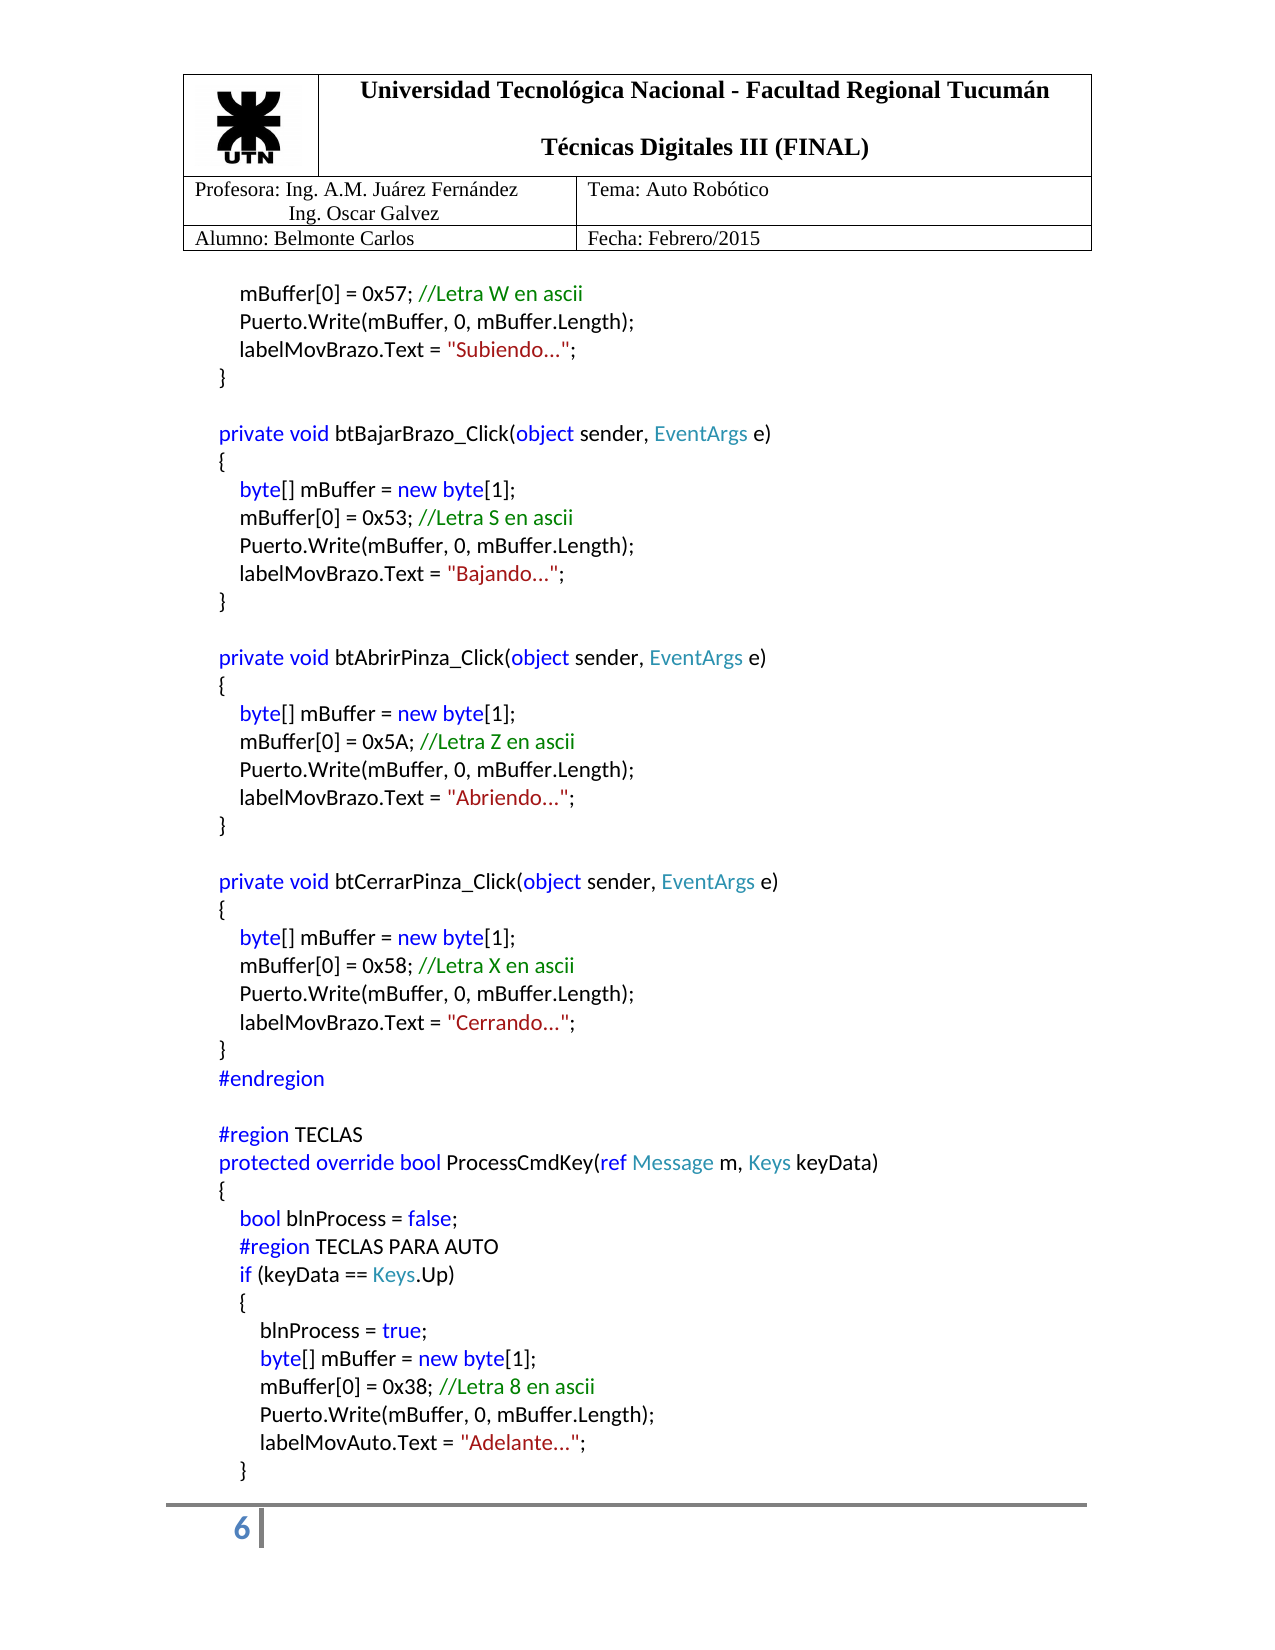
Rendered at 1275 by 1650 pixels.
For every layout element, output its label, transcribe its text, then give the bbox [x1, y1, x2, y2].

text blnProcess = true; [177, 1316, 1098, 1344]
text { [177, 447, 1098, 475]
text mBuffer[0] = 0x57; //Letra W en ascii [177, 279, 1098, 307]
text } [177, 811, 1098, 839]
text } [177, 1456, 1098, 1484]
text mBuffer[0] = 0x53; //Letra S en ascii [177, 503, 1098, 531]
text byte[] mBuffer = new byte[1]; [177, 475, 1098, 503]
text mBuffer[0] = 0x5A; //Letra Z en ascii [177, 727, 1098, 755]
text labelMovBrazo.Text = "Abriendo..."; [177, 783, 1098, 811]
text mBuffer[0] = 0x38; //Letra 8 en ascii [177, 1372, 1098, 1400]
text byte[] mBuffer = new byte[1]; [177, 923, 1098, 952]
text mBuffer[0] = 0x58; //Letra X en ascii [177, 952, 1098, 979]
text { [177, 896, 1098, 923]
text private void btAbrirPinza_Click(object sender, EventArgs e) [177, 643, 1098, 671]
text Puerto.Write(mBuffer, 0, mBuffer.Length); [177, 755, 1098, 783]
text } [177, 587, 1098, 615]
text Puerto.Write(mBuffer, 0, mBuffer.Length); [177, 531, 1098, 559]
text } [177, 363, 1098, 391]
text labelMovBrazo.Text = "Subiendo..."; [177, 335, 1098, 363]
text labelMovBrazo.Text = "Bajando..."; [177, 559, 1098, 587]
text if (keyData == Keys.Up) [177, 1260, 1098, 1288]
text Puerto.Write(mBuffer, 0, mBuffer.Length); [177, 1400, 1098, 1428]
text private void btBajarBrazo_Click(object sender, EventArgs e) [177, 419, 1098, 447]
text #endregion [177, 1064, 1098, 1092]
picture [194, 85, 302, 166]
text { [177, 1288, 1098, 1316]
text labelMovBrazo.Text = "Cerrando..."; [177, 1008, 1098, 1036]
text protected override bool ProcessCmdKey(ref Message m, Keys keyData) [177, 1148, 1098, 1176]
text byte[] mBuffer = new byte[1]; [177, 699, 1098, 727]
text #region TECLAS PARA AUTO [177, 1232, 1098, 1260]
text #region TECLAS [177, 1120, 1098, 1148]
text } [177, 1036, 1098, 1064]
text bool blnProcess = false; [177, 1204, 1098, 1232]
text labelMovAuto.Text = "Adelante..."; [177, 1428, 1098, 1456]
text byte[] mBuffer = new byte[1]; [177, 1344, 1098, 1372]
text { [177, 671, 1098, 699]
text private void btCerrarPinza_Click(object sender, EventArgs e) [177, 867, 1098, 896]
text { [177, 1176, 1098, 1204]
text Puerto.Write(mBuffer, 0, mBuffer.Length); [177, 979, 1098, 1008]
text Puerto.Write(mBuffer, 0, mBuffer.Length); [177, 307, 1098, 335]
